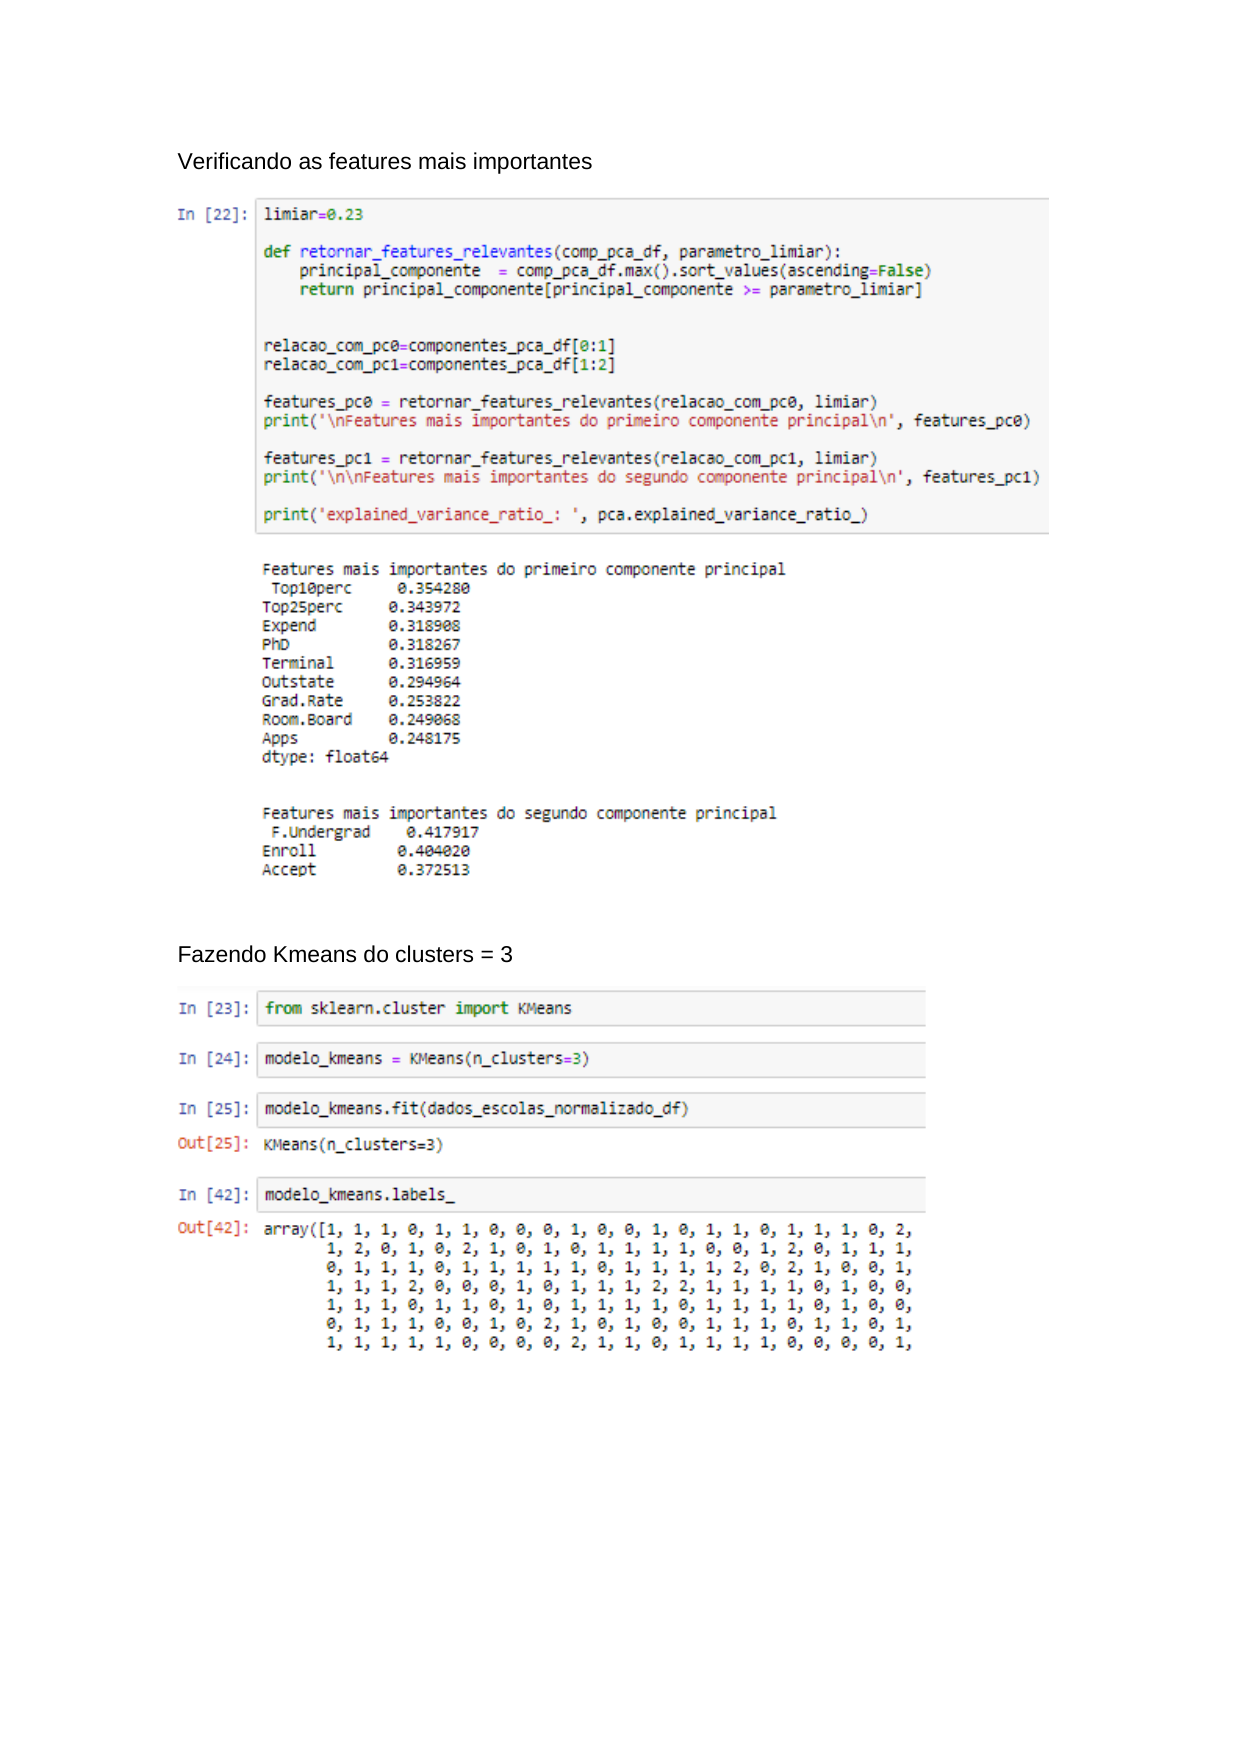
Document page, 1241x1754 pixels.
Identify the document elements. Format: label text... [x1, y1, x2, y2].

picture [177, 192, 1049, 877]
picture [177, 986, 926, 1354]
text Verificando as features mais importantes [177, 148, 1063, 174]
text Fazendo Kmeans do clusters = 3 [177, 941, 1063, 967]
